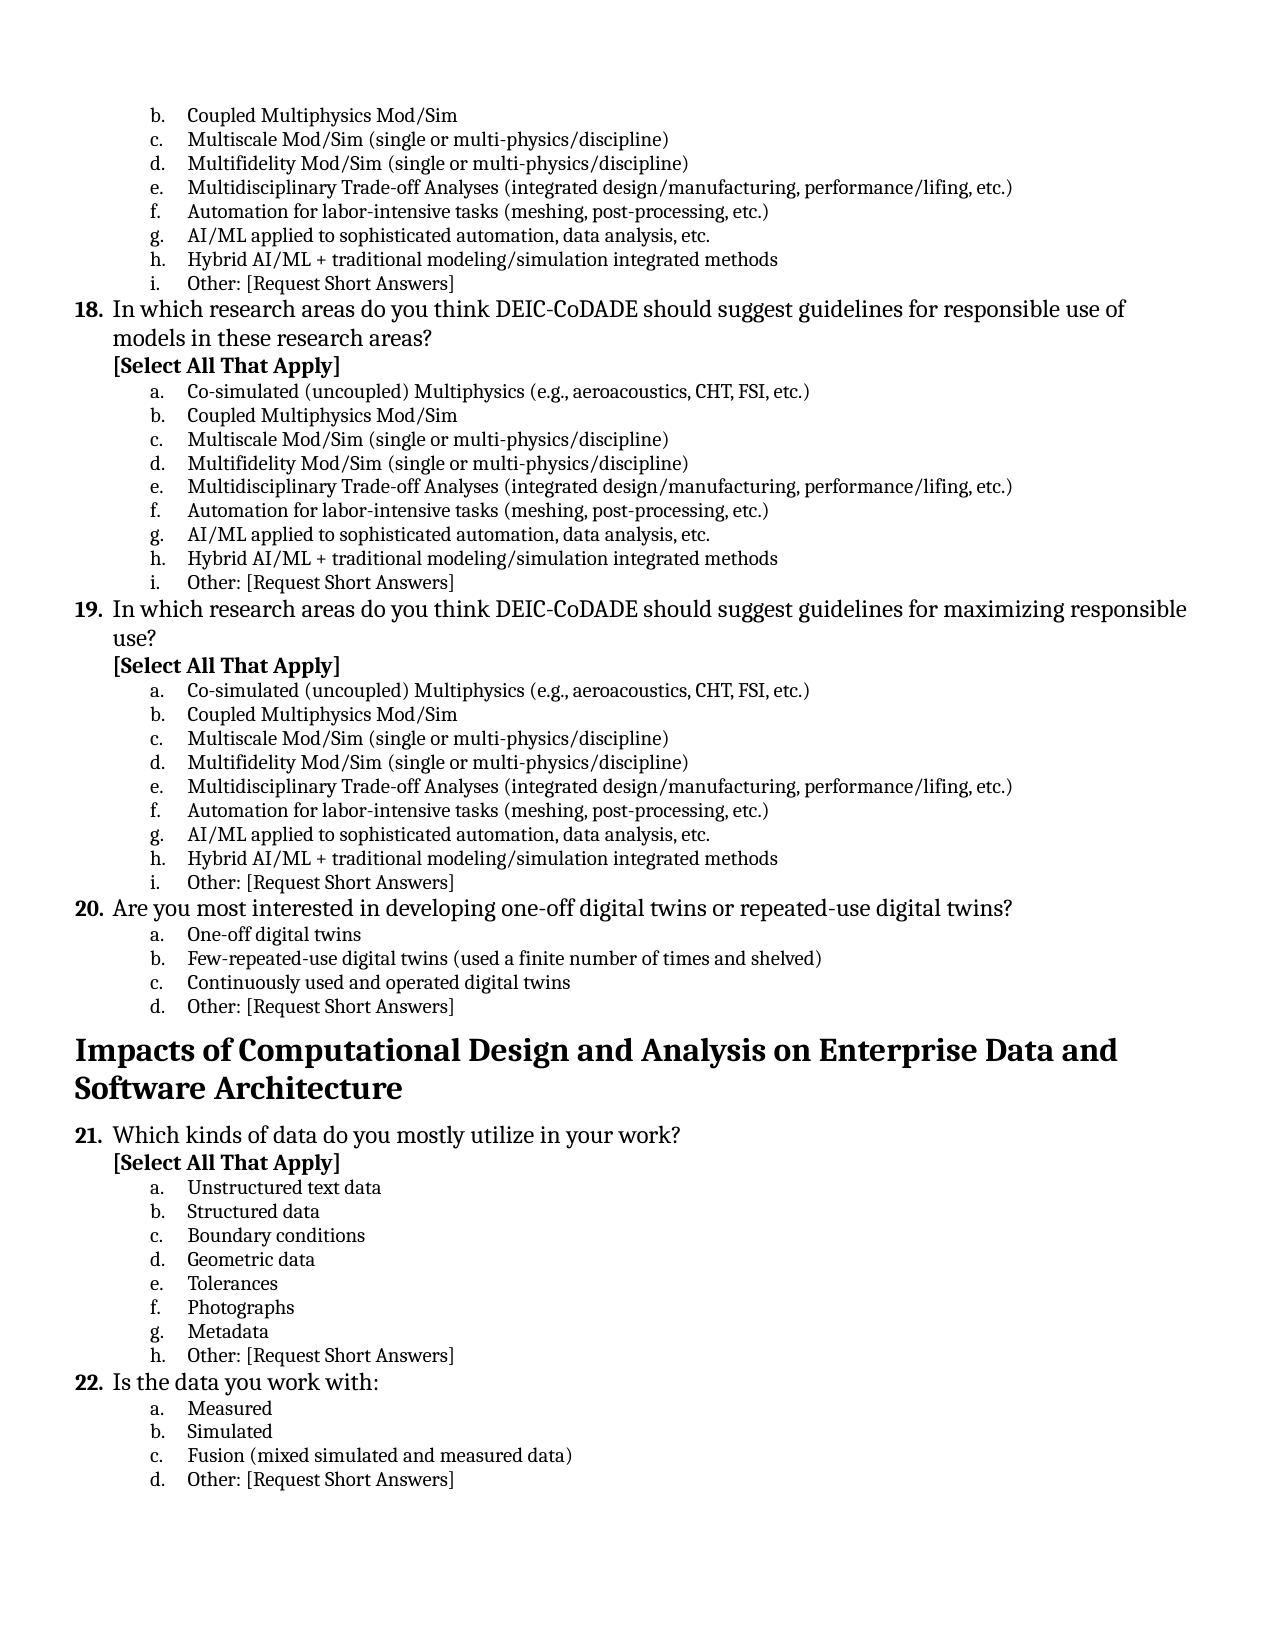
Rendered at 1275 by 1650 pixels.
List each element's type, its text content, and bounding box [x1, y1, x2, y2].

list Multidisciplinary Trade-off Analyses (integrated design/manufacturing, performance/lifing, etc.) [150, 475, 1200, 499]
list Multidisciplinary Trade-off Analyses (integrated design/manufacturing, performance/lifing, etc.) [150, 774, 1200, 798]
list Multiscale Mod/Sim (single or multi-physics/discipline) [150, 727, 1200, 751]
list AI/ML applied to sophisticated automation, data analysis, etc. [150, 523, 1200, 547]
list Few-repeated-use digital twins (used a finite number of times and shelved) [150, 947, 1200, 971]
list Multiscale Mod/Sim (single or multi-physics/discipline) [150, 128, 1200, 152]
list Other: [Request Short Answers] [150, 571, 1200, 595]
list Geometric data [150, 1248, 1200, 1272]
list Unstructured text data [150, 1176, 1200, 1200]
list Other: [Request Short Answers] [150, 271, 1200, 295]
list In which research areas do you think DEIC-CoDADE should suggest guidelines for responsible use of models in these research areas? [75, 295, 1200, 353]
list Which kinds of data do you mostly utilize in your work? [75, 1121, 1200, 1149]
list Is the data you work with: [75, 1367, 1200, 1396]
list Automation for labor-intensive tasks (meshing, post-processing, etc.) [150, 199, 1200, 223]
list Structured data [150, 1200, 1200, 1224]
list Coupled Multiphysics Mod/Sim [150, 703, 1200, 727]
subtitle Impacts of Computational Design and Analysis on Enterprise Data and Software Architecture [75, 1031, 1200, 1108]
list Continuously used and operated digital twins [150, 971, 1200, 995]
list Other: [Request Short Answers] [150, 1468, 1200, 1492]
list Coupled Multiphysics Mod/Sim [150, 403, 1200, 427]
list AI/ML applied to sophisticated automation, data analysis, etc. [150, 223, 1200, 247]
list Other: [Request Short Answers] [150, 1343, 1200, 1367]
list Hybrid AI/ML + traditional modeling/simulation integrated methods [150, 846, 1200, 870]
list One-off digital twins [150, 923, 1200, 947]
list Multidisciplinary Trade-off Analyses (integrated design/manufacturing, performance/lifing, etc.) [150, 176, 1200, 199]
list Simulated [150, 1420, 1200, 1444]
list Tolerances [150, 1272, 1200, 1296]
list Co-simulated (uncoupled) Multiphysics (e.g., aeroacoustics, CHT, FSI, etc.) [150, 679, 1200, 703]
list Multifidelity Mod/Sim (single or multi-physics/discipline) [150, 451, 1200, 475]
list Multifidelity Mod/Sim (single or multi-physics/discipline) [150, 751, 1200, 774]
list [Select All That Apply] [112, 652, 1200, 679]
list AI/ML applied to sophisticated automation, data analysis, etc. [150, 822, 1200, 846]
list Automation for labor-intensive tasks (meshing, post-processing, etc.) [150, 798, 1200, 822]
list In which research areas do you think DEIC-CoDADE should suggest guidelines for maximizing responsible use? [75, 595, 1200, 652]
list Hybrid AI/ML + traditional modeling/simulation integrated methods [150, 247, 1200, 271]
list Other: [Request Short Answers] [150, 870, 1200, 894]
list Metadata [150, 1319, 1200, 1343]
list Co-simulated (uncoupled) Multiphysics (e.g., aeroacoustics, CHT, FSI, etc.) [150, 379, 1200, 403]
list Multifidelity Mod/Sim (single or multi-physics/discipline) [150, 152, 1200, 176]
list Other: [Request Short Answers] [150, 995, 1200, 1019]
list [Select All That Apply] [112, 1149, 1200, 1176]
list Automation for labor-intensive tasks (meshing, post-processing, etc.) [150, 499, 1200, 523]
list Measured [150, 1396, 1200, 1420]
list Coupled Multiphysics Mod/Sim [150, 104, 1200, 128]
list Are you most interested in developing one-off digital twins or repeated-use digital twins? [75, 894, 1200, 923]
list Boundary conditions [150, 1224, 1200, 1248]
list Photographs [150, 1296, 1200, 1319]
list Hybrid AI/ML + traditional modeling/simulation integrated methods [150, 547, 1200, 571]
list [Select All That Apply] [112, 353, 1200, 379]
list Multiscale Mod/Sim (single or multi-physics/discipline) [150, 427, 1200, 451]
list Fusion (mixed simulated and measured data) [150, 1444, 1200, 1468]
